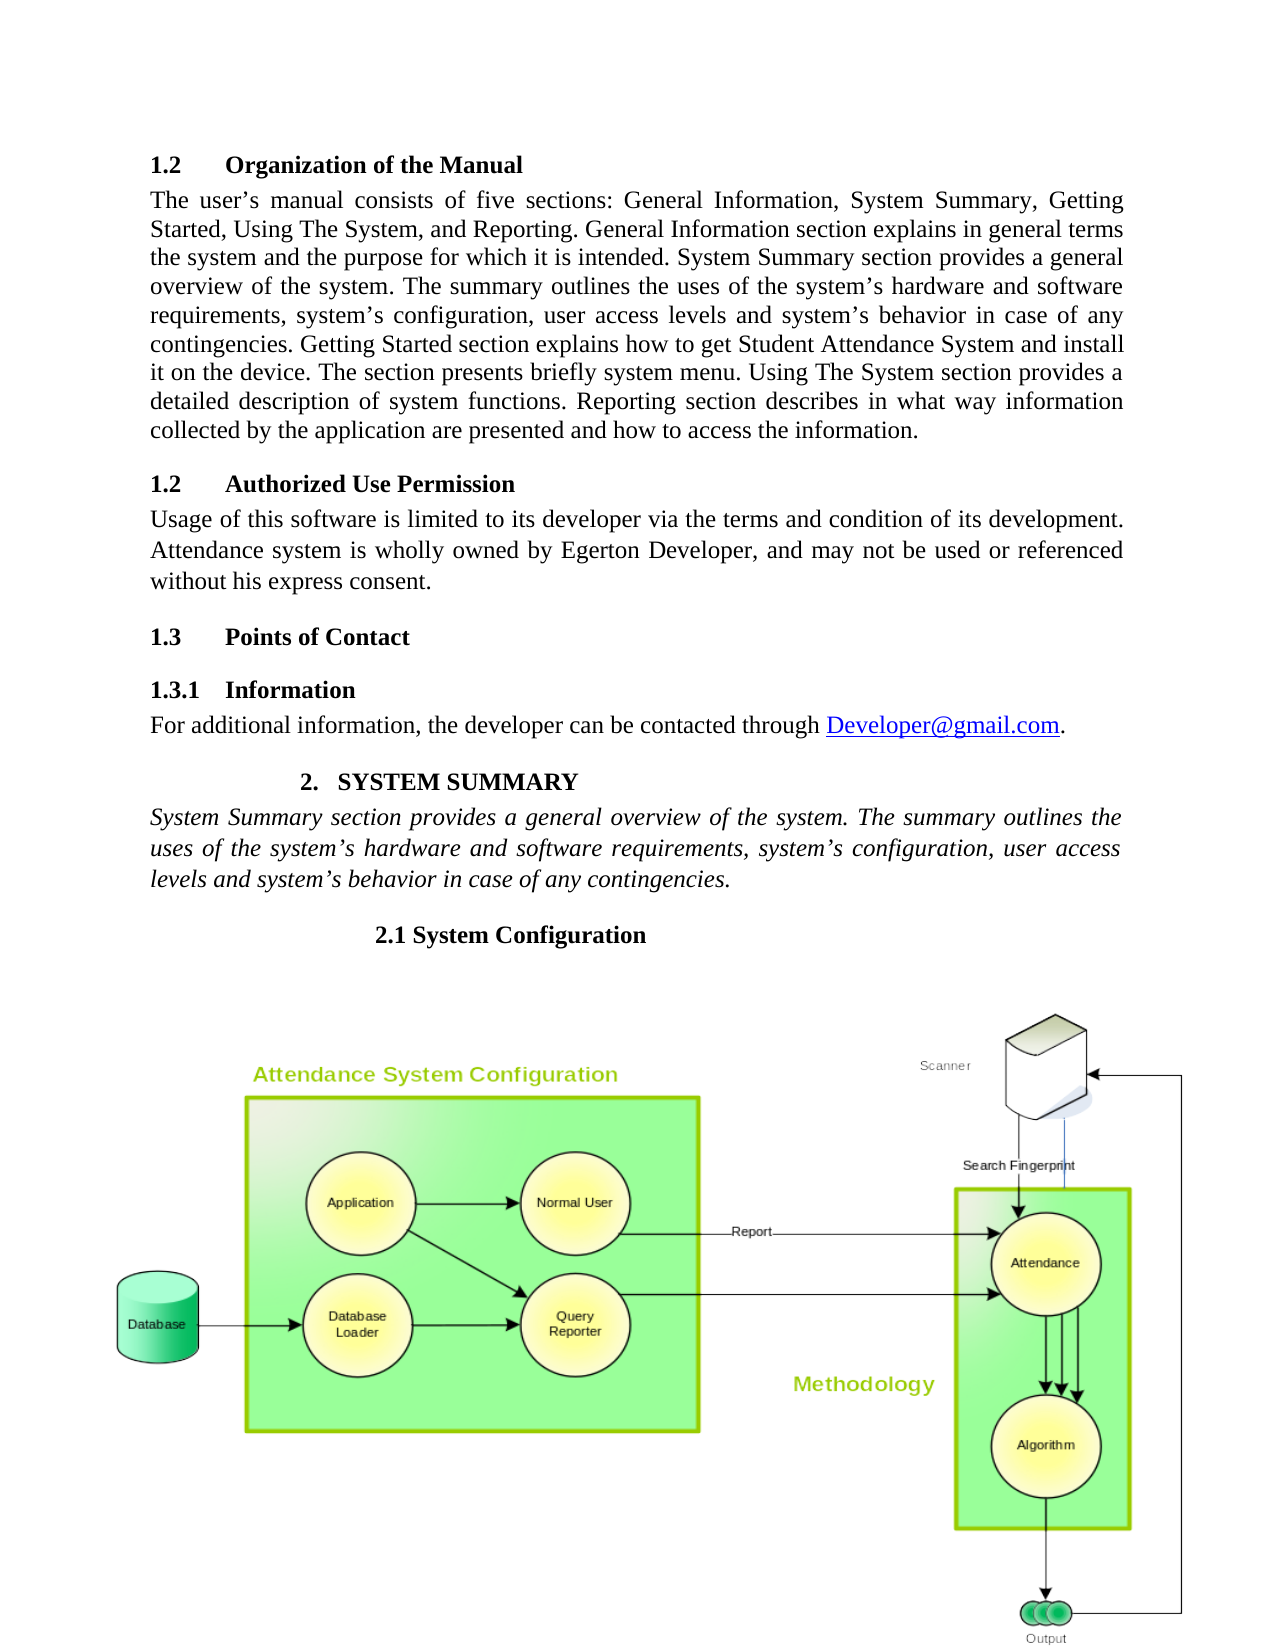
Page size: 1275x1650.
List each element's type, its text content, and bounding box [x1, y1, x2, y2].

subtitle 1.2 Authorized Use Permission [150, 469, 1125, 497]
text Usage of this software is limited to its developer via the terms and condition of its development. Attendance system is wholly owned by Egerton Developer, and may not be used or referenced without his express consent. [150, 504, 1125, 594]
text For additional information, the developer can be contacted through Developer@gmail.com. [150, 711, 1125, 739]
text System Summary section provides a general overview of the system. The summary outlines the uses of the system’s hardware and software requirements, system’s configuration, user access levels and system’s behavior in case of any contingencies. [150, 802, 1125, 892]
text The user’s manual consists of five sections: General Information, System Summary, Getting Started, Using The System, and Reporting. General Information section explains in general terms the system and the purpose for which it is intended. System Summary section provides a general overview of the system. The summary outlines the uses of the system’s hardware and software requirements, system’s configuration, user access levels and system’s behavior in case of any contingencies. Getting Started section explains how to get Student Attendance System and install it on the device. The section presents briefly system menu. Using The System section provides a detailed description of system functions. Reporting section describes in what way information collected by the application are presented and how to access the information. [150, 185, 1125, 444]
subtitle SYSTEM SUMMARY [300, 767, 1125, 795]
subtitle 1.2 Organization of the Manual [150, 150, 1125, 179]
subtitle System Configuration [375, 920, 1125, 948]
subtitle 1.3.1 Information [150, 676, 1125, 704]
subtitle 1.3 Points of Contact [150, 622, 1125, 651]
